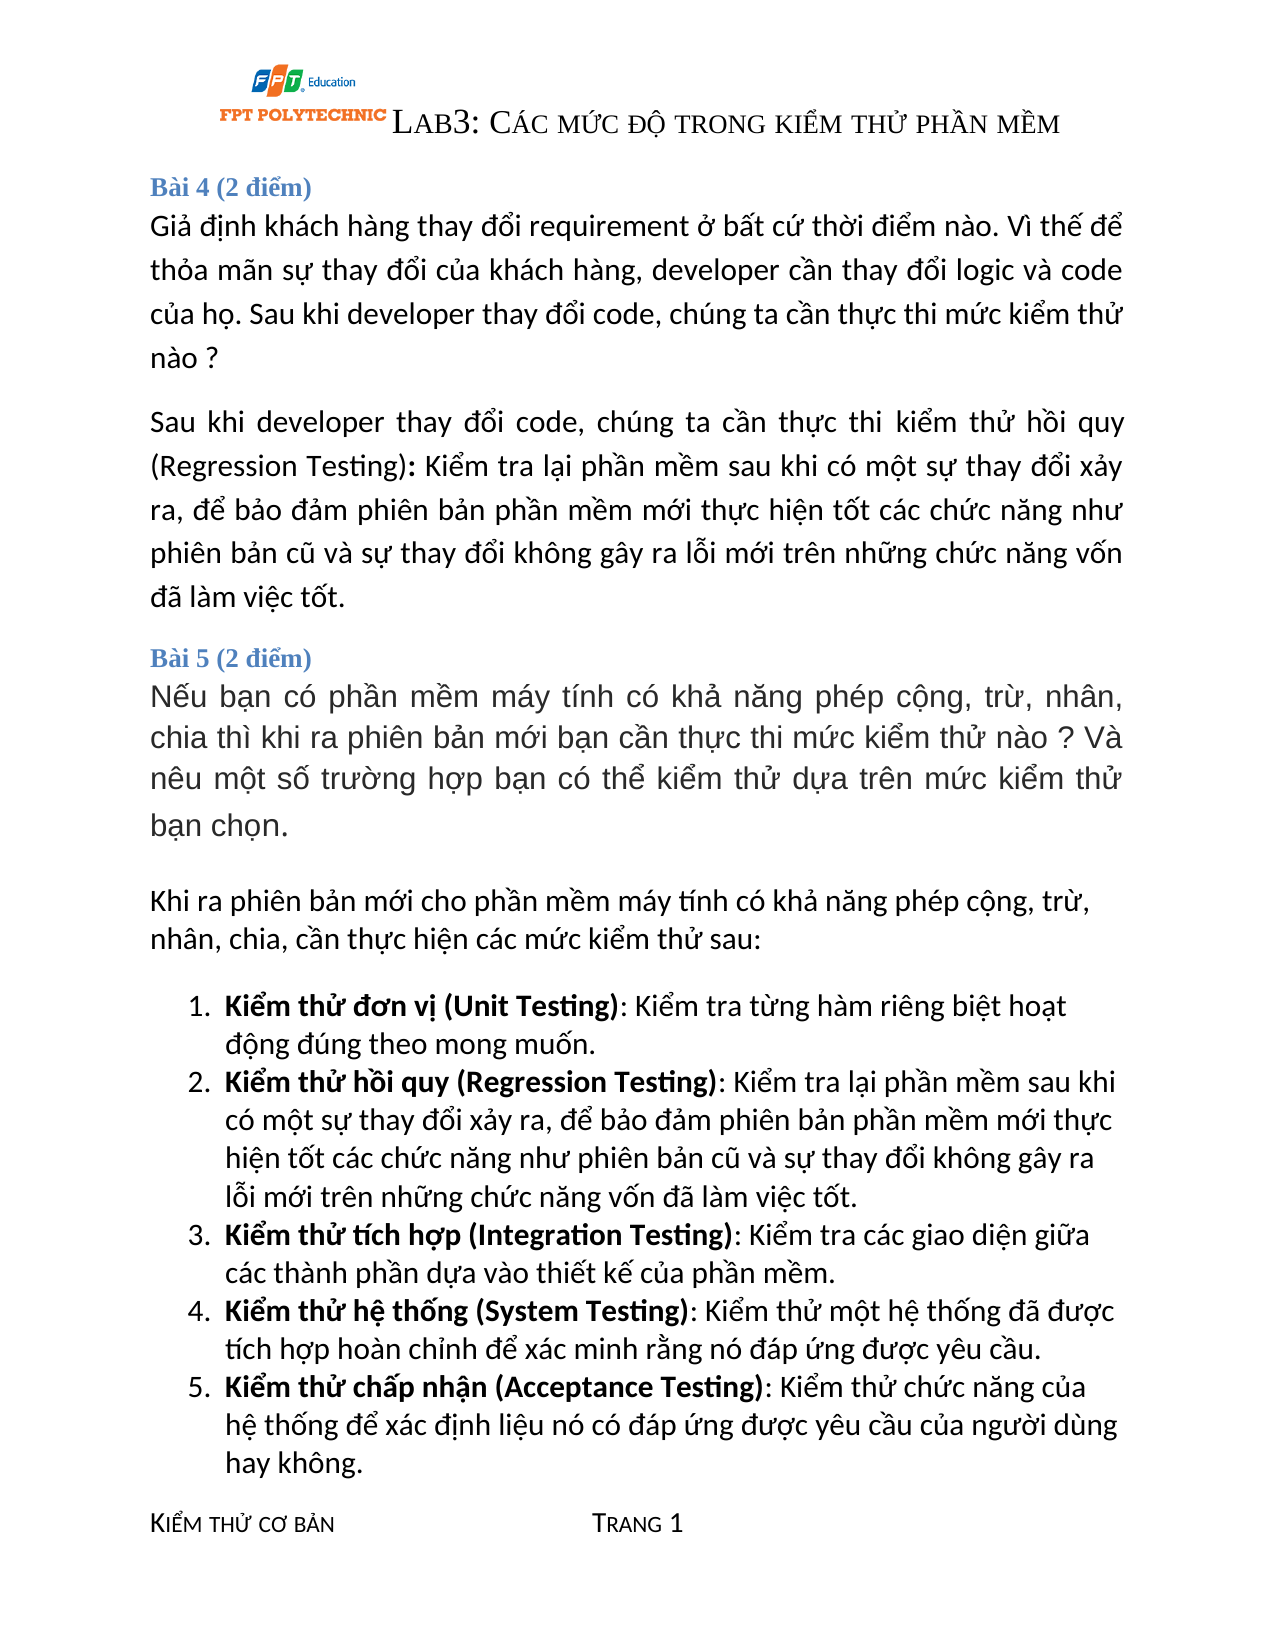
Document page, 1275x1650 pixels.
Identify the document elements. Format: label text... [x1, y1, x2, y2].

list Kiểm thử đơn vị (Unit Testing): Kiểm tra từng hàm riêng biệt hoạt động đúng theo mong muốn. [187, 986, 1125, 1062]
list Kiểm thử chấp nhận (Acceptance Testing): Kiểm thử chức năng của hệ thống để xác định liệu nó có đáp ứng được yêu cầu của người dùng hay không. [187, 1367, 1125, 1482]
list Kiểm thử tích hợp (Integration Testing): Kiểm tra các giao diện giữa các thành phần dựa vào thiết kế của phần mềm. [187, 1215, 1125, 1291]
text Sau khi developer thay đổi code, chúng ta cần thực thi kiểm thử hồi quy (Regression Testing): Kiểm tra lại phần mềm sau khi có một sự thay đổi xảy ra, để bảo đảm phiên bản phần mềm mới thực hiện tốt các chức năng như phiên bản cũ và sự thay đổi không gây ra lỗi mới trên những chức năng vốn đã làm việc tốt. [150, 402, 1125, 616]
list Kiểm thử hồi quy (Regression Testing): Kiểm tra lại phần mềm sau khi có một sự thay đổi xảy ra, để bảo đảm phiên bản phần mềm mới thực hiện tốt các chức năng như phiên bản cũ và sự thay đổi không gây ra lỗi mới trên những chức năng vốn đã làm việc tốt. [187, 1062, 1125, 1215]
text Khi ra phiên bản mới cho phần mềm máy tính có khả năng phép cộng, trừ, nhân, chia, cần thực hiện các mức kiểm thử sau: [150, 881, 1125, 957]
picture [215, 56, 392, 134]
text Nếu bạn có phần mềm máy tính có khả năng phép cộng, trừ, nhân, chia thì khi ra phiên bản mới bạn cần thực thi mức kiểm thử nào ? Và nêu một số trường hợp bạn có thể kiểm thử dựa trên mức kiểm thử bạn chọn. [150, 796, 1125, 845]
subtitle Bài 4 (2 điểm) [150, 171, 1125, 202]
list Kiểm thử hệ thống (System Testing): Kiểm thử một hệ thống đã được tích hợp hoàn chỉnh để xác minh rằng nó đáp ứng được yêu cầu. [187, 1291, 1125, 1367]
subtitle Bài 5 (2 điểm) [150, 642, 1125, 673]
text Giả định khách hàng thay đổi requirement ở bất cứ thời điểm nào. Vì thế để thỏa mãn sự thay đổi của khách hàng, developer cần thay đổi logic và code của họ. Sau khi developer thay đổi code, chúng ta cần thực thi mức kiểm thử nào ? [150, 207, 1125, 376]
